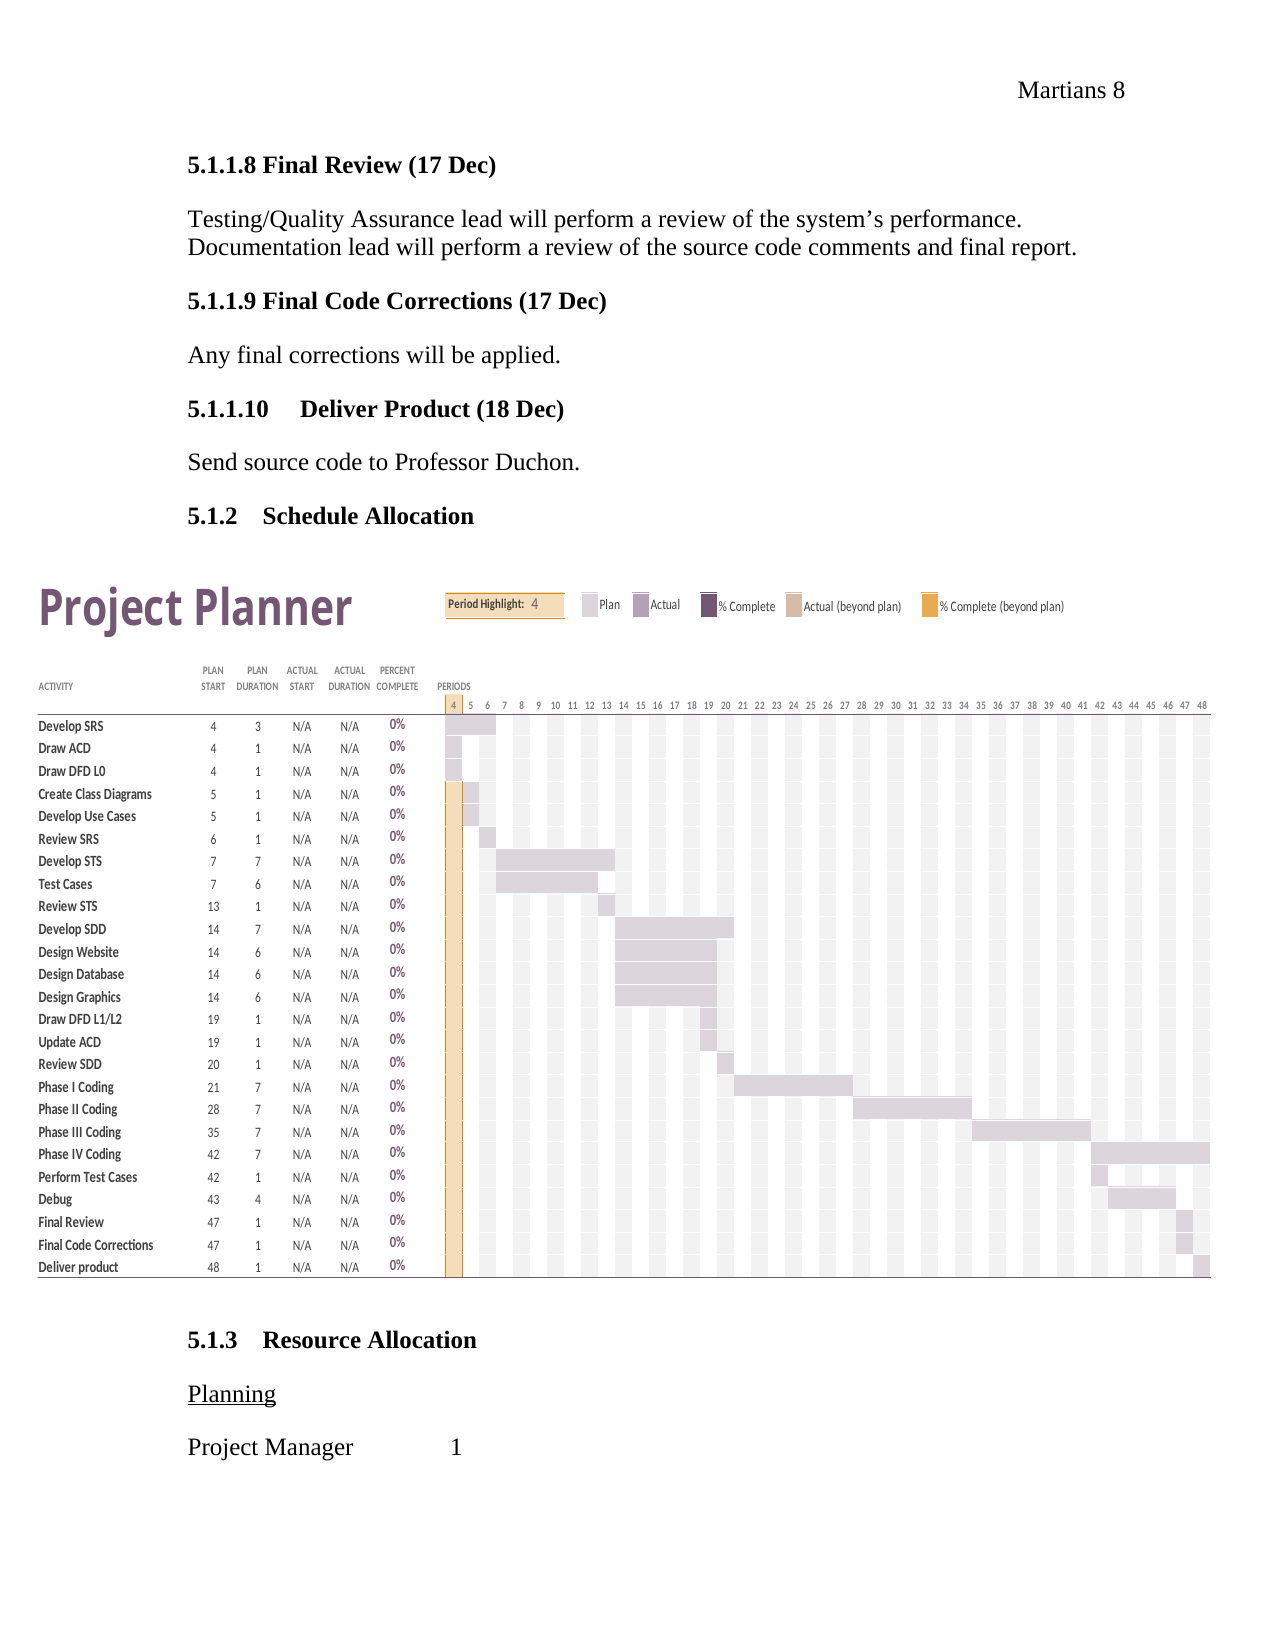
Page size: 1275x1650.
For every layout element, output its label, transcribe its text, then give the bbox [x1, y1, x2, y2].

text Testing/Quality Assurance lead will perform a review of the system’s performance. Documentation lead will perform a review of the source code comments and final report. [187, 204, 1125, 261]
text Planning [187, 1379, 1125, 1407]
text Any final corrections will be applied. [187, 340, 1125, 369]
text Project Manager 1 [187, 1432, 1125, 1461]
subtitle Final Review (17 Dec) [187, 150, 1125, 179]
text Send source code to Professor Duchon. [187, 447, 1125, 476]
subtitle Resource Allocation [187, 1325, 1125, 1354]
subtitle Schedule Allocation [187, 501, 1125, 530]
subtitle Deliver Product (18 Dec) [187, 394, 1125, 422]
subtitle Final Code Corrections (17 Dec) [187, 286, 1125, 315]
